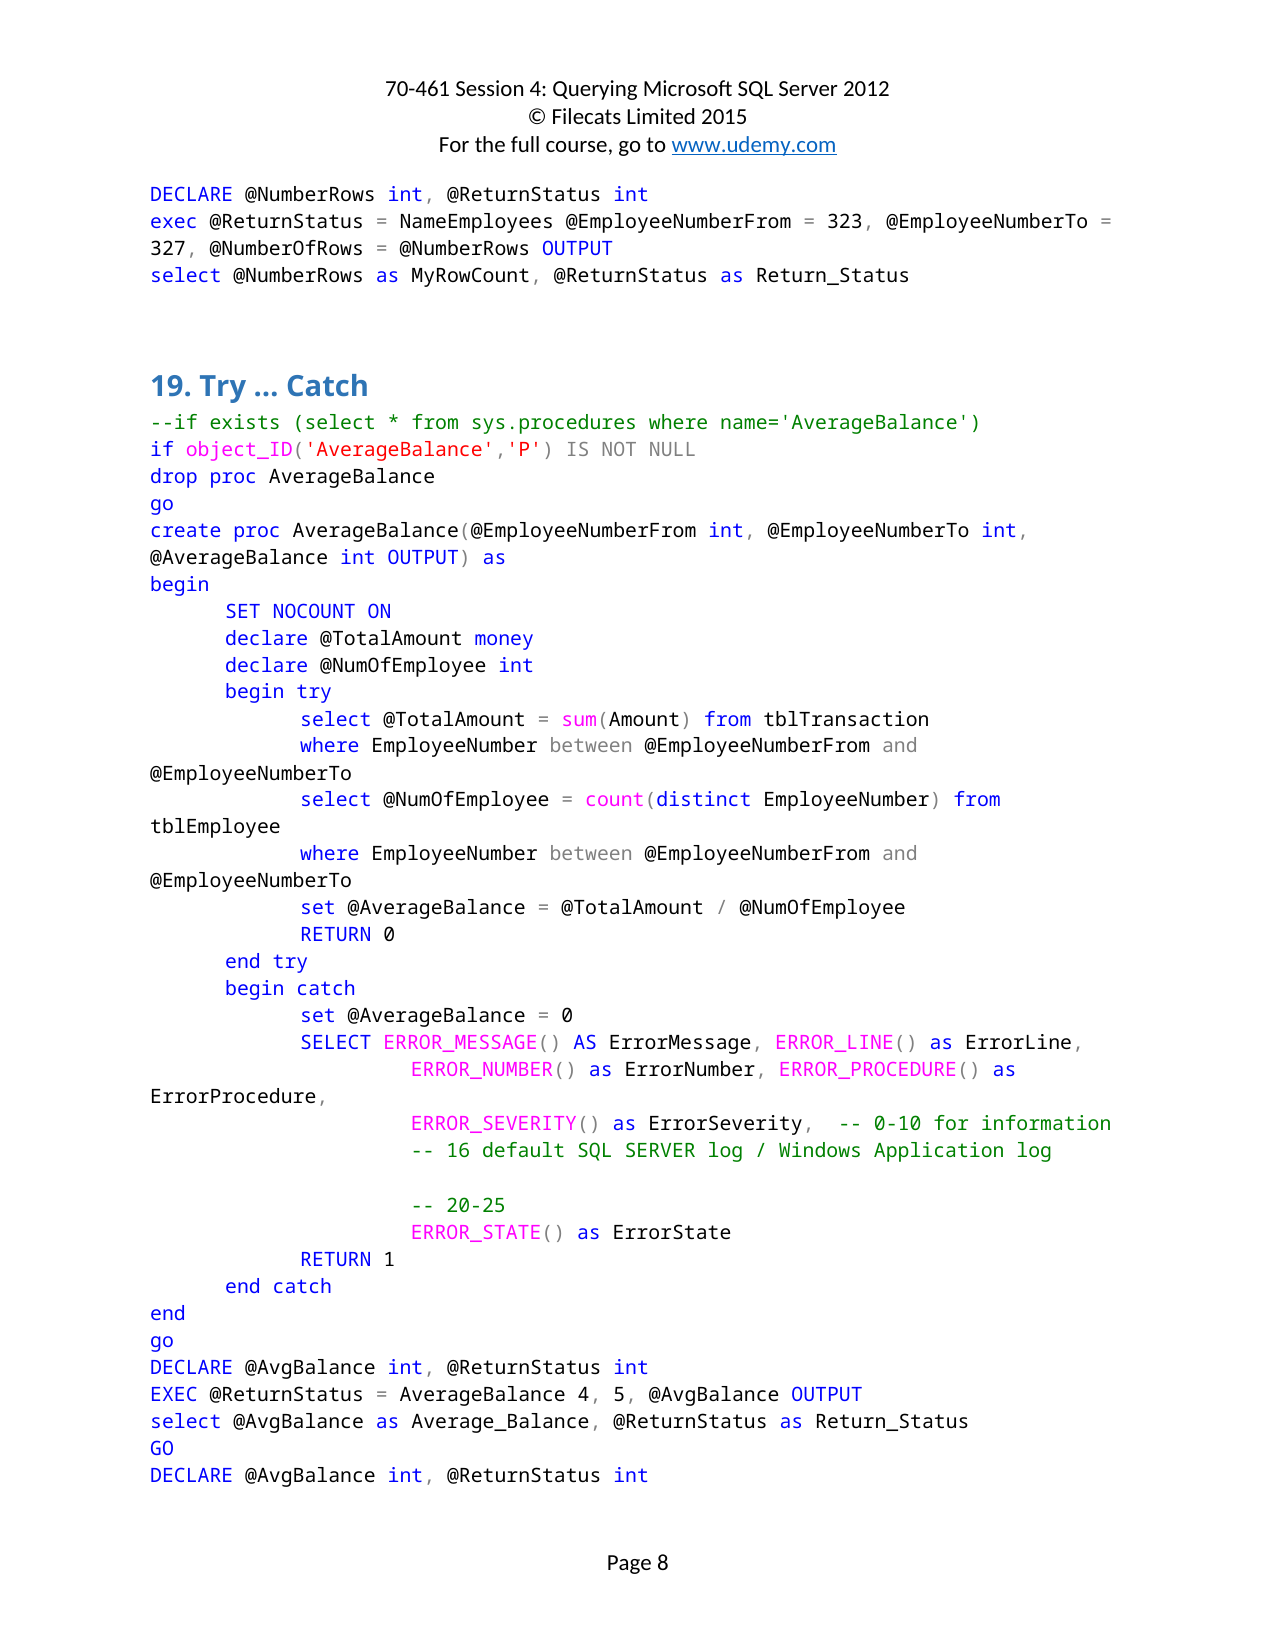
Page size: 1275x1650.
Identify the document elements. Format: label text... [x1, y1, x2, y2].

text select @NumberRows as MyRowCount, @ReturnStatus as Return_Status [150, 261, 1125, 288]
text GO [150, 1434, 1125, 1461]
text RETURN 0 [150, 921, 1125, 948]
text go [150, 1326, 1125, 1353]
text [150, 1461, 1125, 1488]
text ERROR_STATE() as ErrorState [150, 1218, 1125, 1245]
text begin [150, 570, 1125, 597]
text select @TotalAmount = sum(Amount) from tblTransaction [150, 705, 1125, 732]
text where EmployeeNumber between @EmployeeNumberFrom and @EmployeeNumberTo [150, 840, 1125, 894]
text declare @NumOfEmployee int [150, 651, 1125, 678]
text ERROR_NUMBER() as ErrorNumber, ERROR_PROCEDURE() as ErrorProcedure, [150, 1056, 1125, 1109]
text DECLARE @AvgBalance int, @ReturnStatus int [150, 1353, 1125, 1380]
text if object_ID('AverageBalance','P') IS NOT NULL [150, 435, 1125, 462]
text --if exists (select * from sys.procedures where name='AverageBalance') [150, 408, 1125, 435]
text set @AverageBalance = 0 [150, 1002, 1125, 1028]
text SELECT ERROR_MESSAGE() AS ErrorMessage, ERROR_LINE() as ErrorLine, [150, 1028, 1125, 1056]
text end try [150, 948, 1125, 974]
text drop proc AverageBalance [150, 462, 1125, 489]
text EXEC @ReturnStatus = AverageBalance 4, 5, @AvgBalance OUTPUT [150, 1380, 1125, 1407]
text where EmployeeNumber between @EmployeeNumberFrom and @EmployeeNumberTo [150, 732, 1125, 786]
text end catch [150, 1272, 1125, 1299]
text ERROR_SEVERITY() as ErrorSeverity, -- 0-10 for information [150, 1109, 1125, 1136]
text end [150, 1299, 1125, 1326]
text select @NumOfEmployee = count(distinct EmployeeNumber) from tblEmployee [150, 786, 1125, 840]
text create proc AverageBalance(@EmployeeNumberFrom int, @EmployeeNumberTo int, @AverageBalance int OUTPUT) as [150, 516, 1125, 570]
subtitle 19. Try … Catch [150, 365, 1125, 405]
text begin try [150, 678, 1125, 705]
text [150, 1407, 1125, 1434]
text exec @ReturnStatus = NameEmployees @EmployeeNumberFrom = 323, @EmployeeNumberTo = 327, @NumberOfRows = @NumberRows OUTPUT [150, 207, 1125, 261]
text -- 16 default SQL SERVER log / Windows Application log [150, 1136, 1125, 1163]
text SET NOCOUNT ON [150, 597, 1125, 624]
text declare @TotalAmount money [150, 624, 1125, 651]
text set @AverageBalance = @TotalAmount / @NumOfEmployee [150, 894, 1125, 921]
text go [150, 489, 1125, 516]
text RETURN 1 [150, 1245, 1125, 1272]
text -- 20-25 [150, 1191, 1125, 1218]
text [150, 180, 1125, 207]
text begin catch [150, 974, 1125, 1002]
